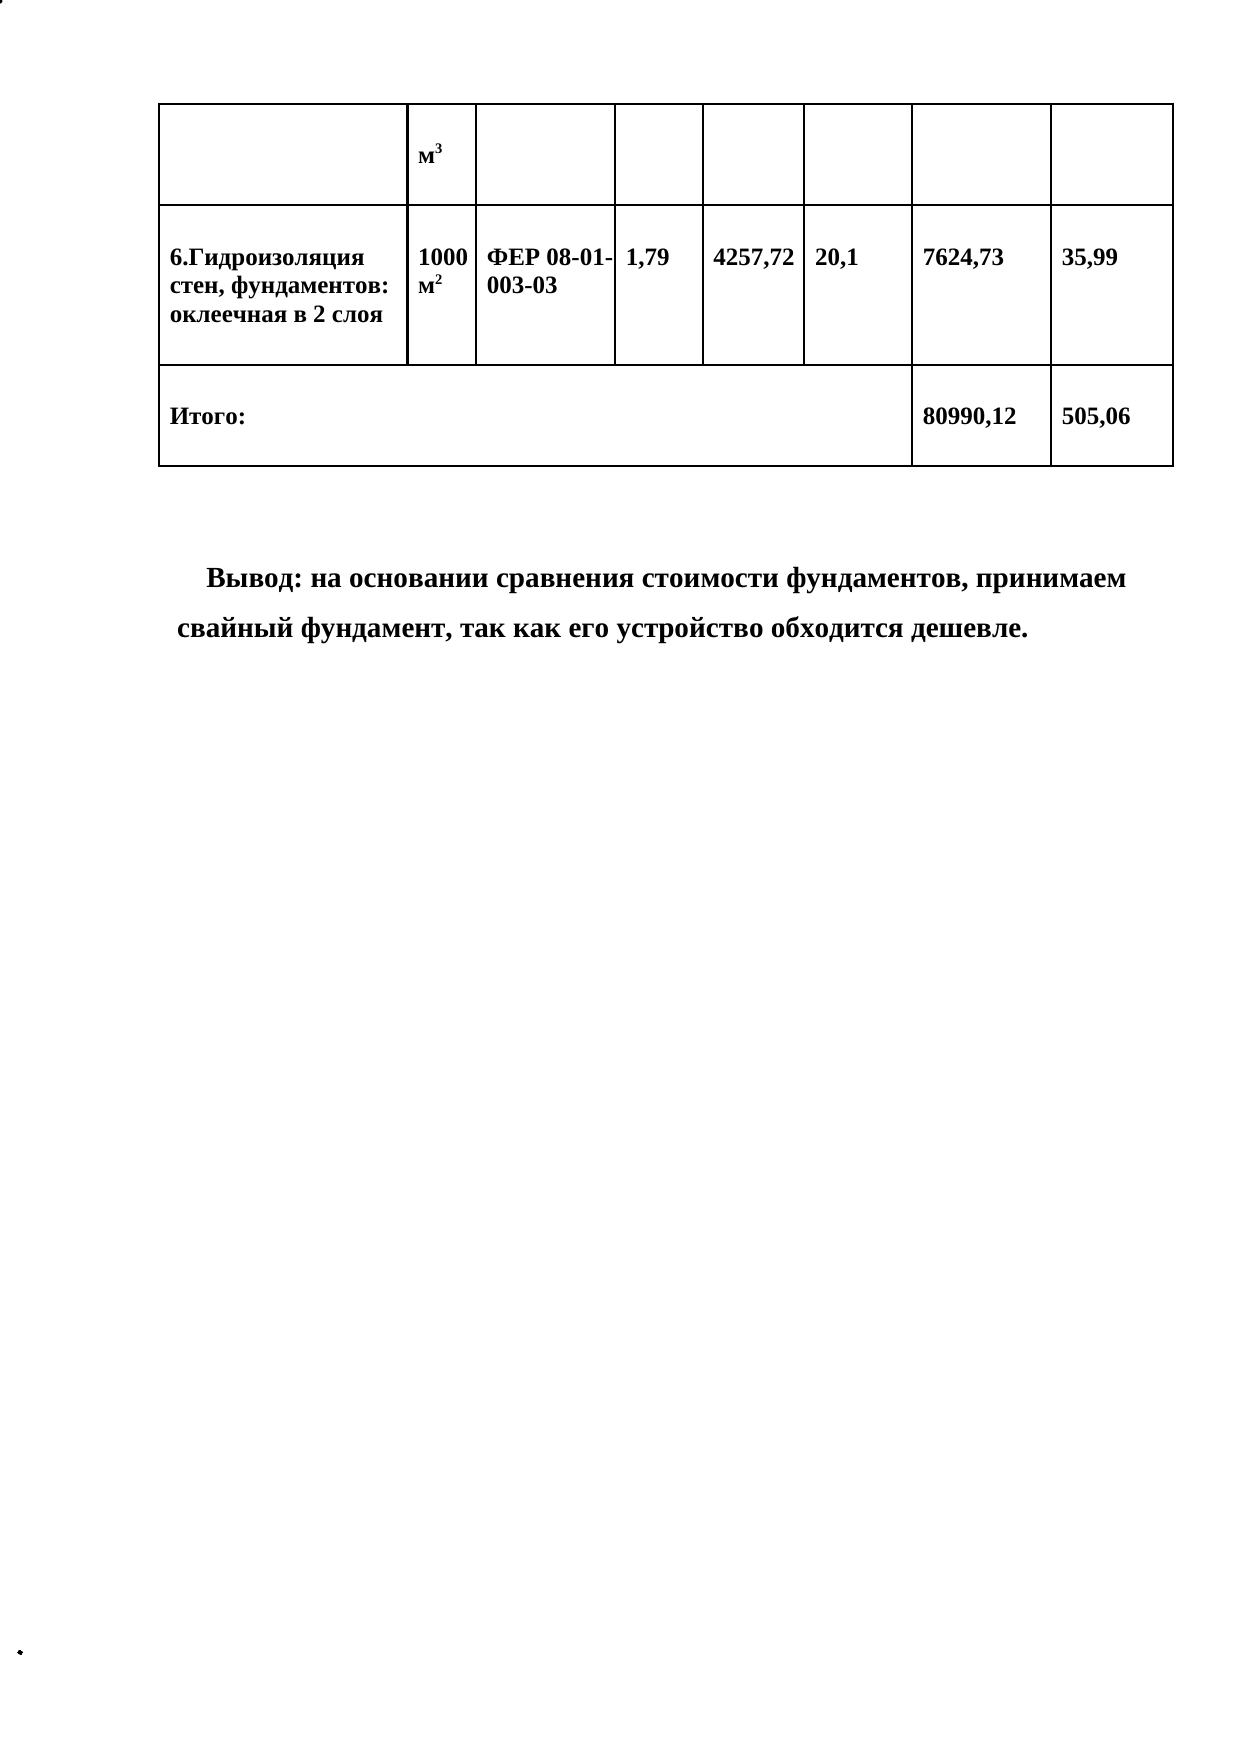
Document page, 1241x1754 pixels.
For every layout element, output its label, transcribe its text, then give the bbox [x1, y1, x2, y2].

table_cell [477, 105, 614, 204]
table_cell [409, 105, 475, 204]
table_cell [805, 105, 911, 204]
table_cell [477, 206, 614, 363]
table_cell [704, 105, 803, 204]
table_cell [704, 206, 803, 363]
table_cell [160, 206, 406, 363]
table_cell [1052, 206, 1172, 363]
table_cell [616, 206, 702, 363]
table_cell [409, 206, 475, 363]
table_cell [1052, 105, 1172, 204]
text Вывод: на основании сравнения стоимости фундаментов, принимаем свайный фундамент, так как его устройство обходится дешевле. [177, 560, 1209, 644]
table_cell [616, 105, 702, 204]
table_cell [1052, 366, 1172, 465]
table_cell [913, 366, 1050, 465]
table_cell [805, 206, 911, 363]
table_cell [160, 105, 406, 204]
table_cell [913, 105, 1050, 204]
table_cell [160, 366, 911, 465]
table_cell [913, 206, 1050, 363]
